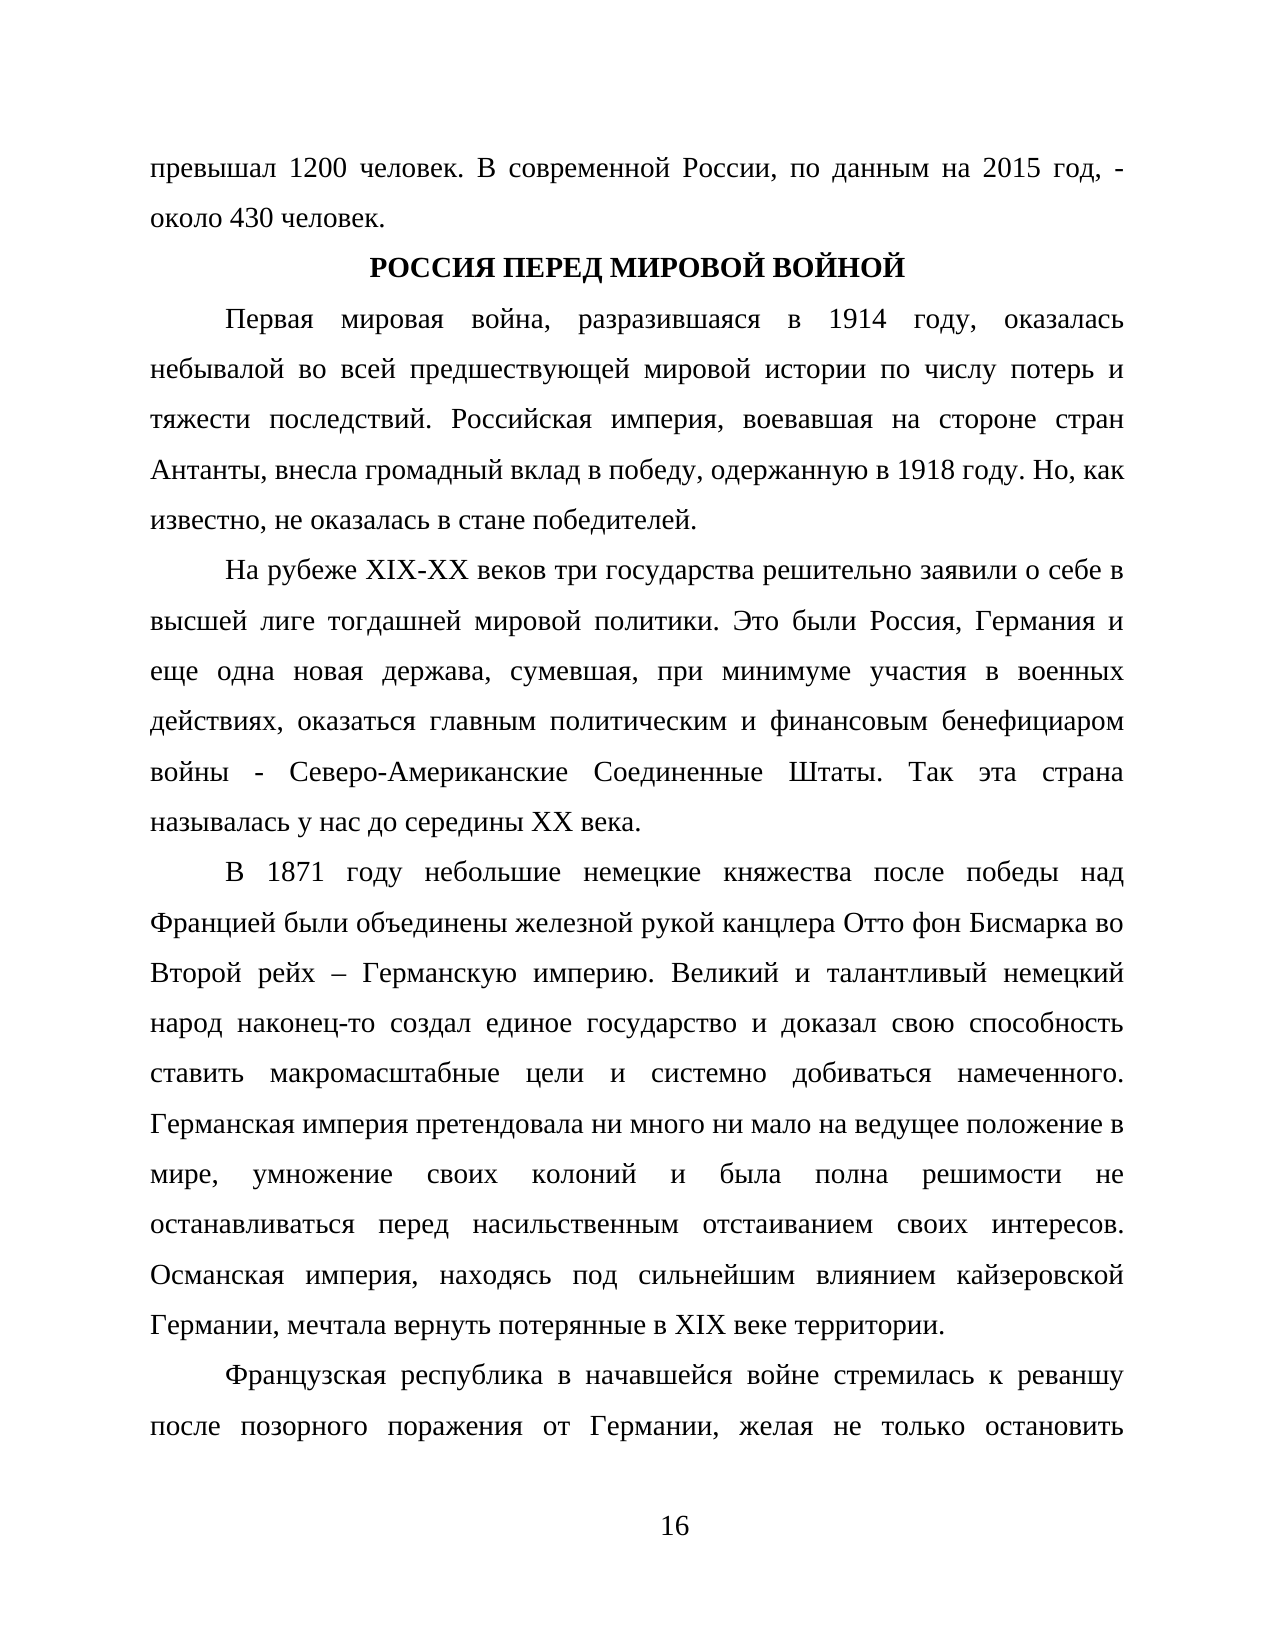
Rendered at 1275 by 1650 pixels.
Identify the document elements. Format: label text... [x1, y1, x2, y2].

text Первая мировая война, разразившаяся в 1914 году, оказалась небывалой во всей предшествующей мировой истории по числу потерь и тяжести последствий. Российская империя, воевавшая на стороне стран Антанты, внесла громадный вклад в победу, одержанную в 1918 году. Но, как известно, не оказалась в стане победителей. [150, 301, 1125, 536]
text На рубеже XIX-XX веков три государства решительно заявили о себе в высшей лиге тогдашней мировой политики. Это были Россия, Германия и еще одна новая держава, сумевшая, при минимуме участия в военных действиях, оказаться главным политическим и финансовым бенефициаром войны - Северо-Американские Соединенные Штаты. Так эта страна называлась у нас до середины ХХ века. [150, 552, 1125, 838]
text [150, 1357, 1125, 1441]
subtitle РОССИЯ ПЕРЕД МИРОВОЙ ВОЙНОЙ [150, 251, 1125, 284]
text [150, 150, 1125, 234]
text В 1871 году небольшие немецкие княжества после победы над Францией были объединены железной рукой канцлера Отто фон Бисмарка во Второй рейх – Германскую империю. Великий и талантливый немецкий народ наконец-то создал единое государство и доказал свою способность ставить макромасштабные цели и системно добиваться намеченного. Германская империя претендовала ни много ни мало на ведущее положение в мире, умножение своих колоний и была полна решимости не останавливаться перед насильственным отстаиванием своих интересов. Османская империя, находясь под сильнейшим влиянием кайзеровской Германии, мечтала вернуть потерянные в XIX веке территории. [150, 854, 1125, 1341]
